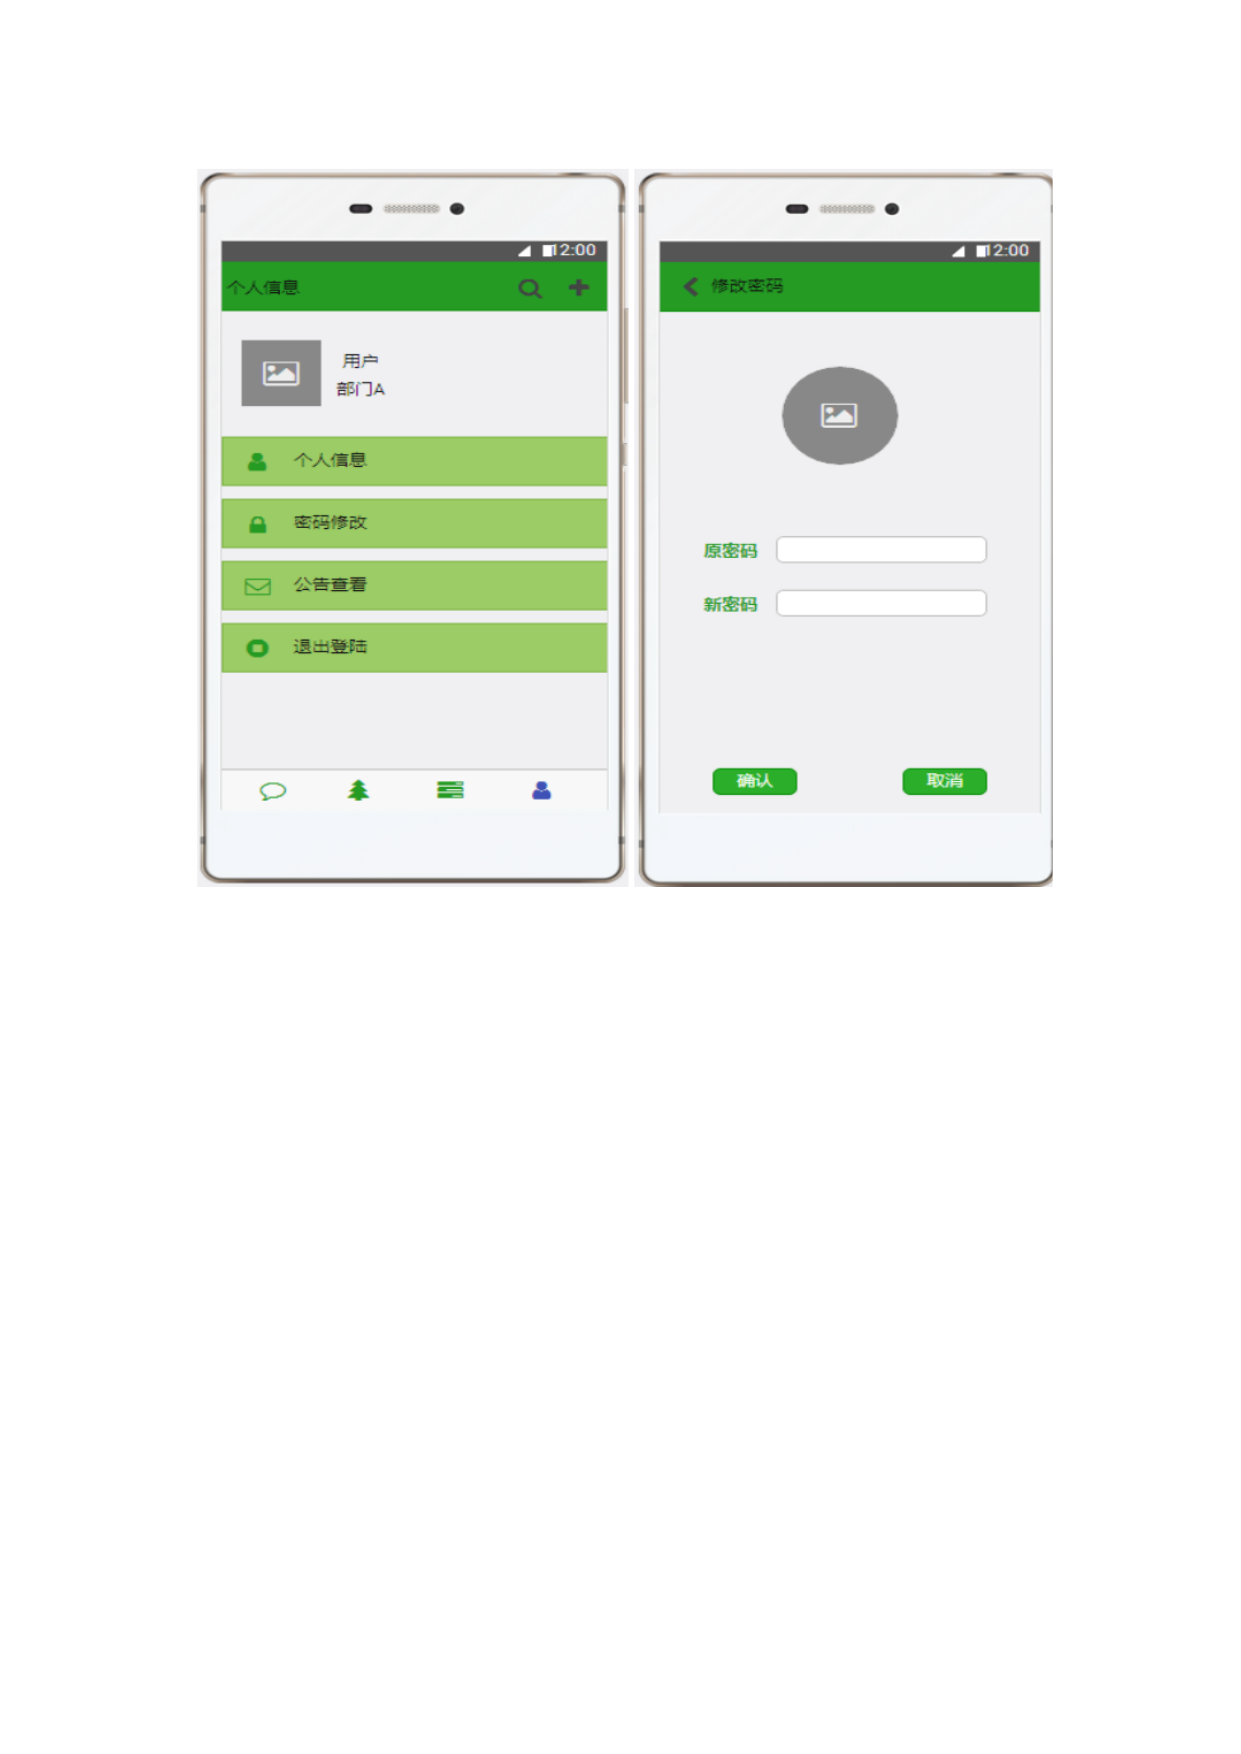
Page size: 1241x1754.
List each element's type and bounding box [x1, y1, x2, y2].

picture [187, 162, 1053, 887]
